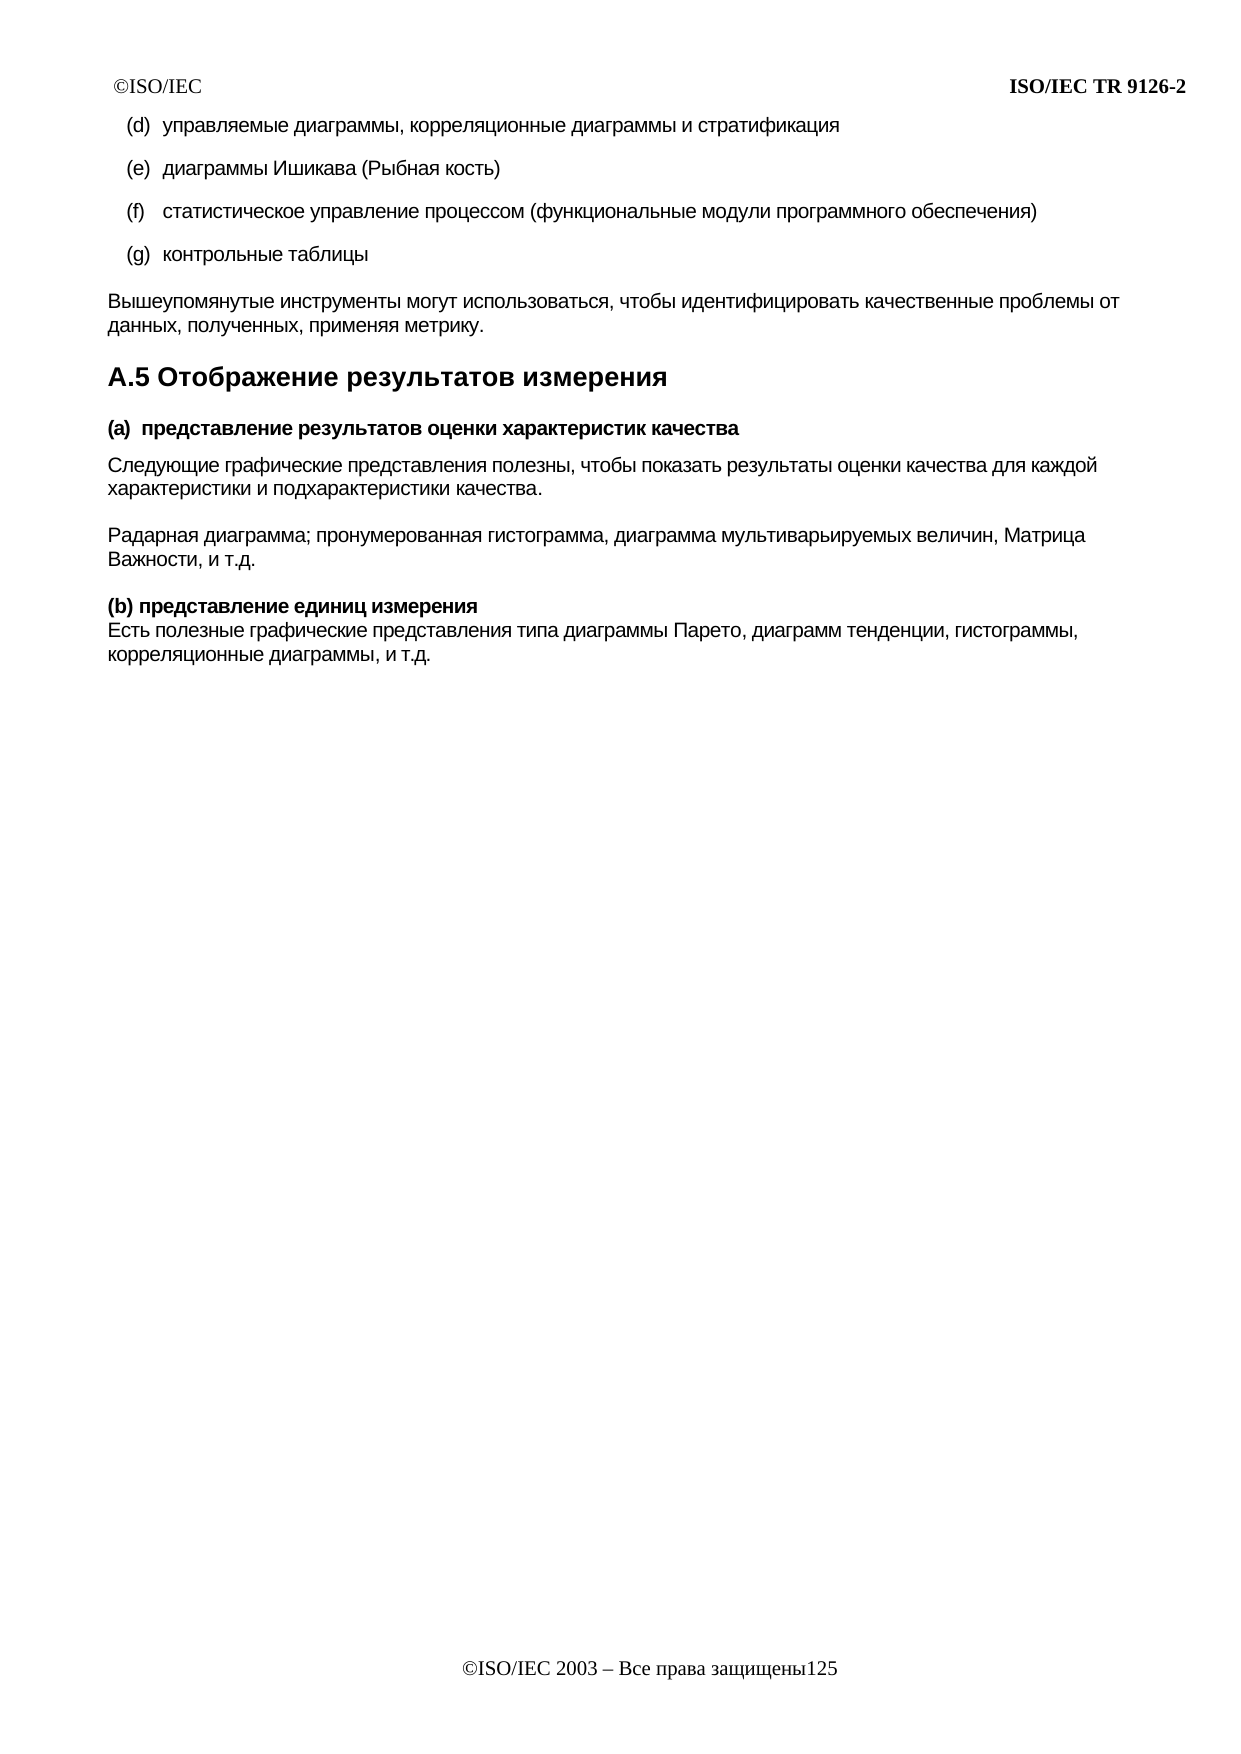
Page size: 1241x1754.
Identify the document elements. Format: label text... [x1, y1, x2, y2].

text (a) представление результатов оценки характеристик качества [107, 416, 1184, 440]
text Есть полезные графические представления типа диаграммы Парето, диаграмм тенденции, гистограммы, корреляционные диаграммы, и т.д. [107, 618, 1184, 666]
text Радарная диаграмма; пронумерованная гистограмма, диаграмма мультиварьируемых величин, Матрица Важности, и т.д. [107, 523, 1184, 571]
list диаграммы Ишикава (Рыбная кость) [126, 141, 1184, 184]
text Вышеупомянутые инструменты могут использоваться, чтобы идентифицировать качественные проблемы от данных, полученных, применяя метрику. [107, 288, 1184, 336]
list управляемые диаграммы, корреляционные диаграммы и стратификация [126, 98, 1184, 141]
text (b) представление единиц измерения [107, 594, 1184, 618]
subtitle A.5 Отображение результатов измерения [107, 361, 1184, 393]
list контрольные таблицы [126, 227, 1184, 270]
list статистическое управление процессом (функциональные модули программного обеспечения) [126, 184, 1184, 227]
text Следующие графические представления полезны, чтобы показать результаты оценки качества для каждой характеристики и подхарактеристики качества. [107, 454, 1184, 500]
